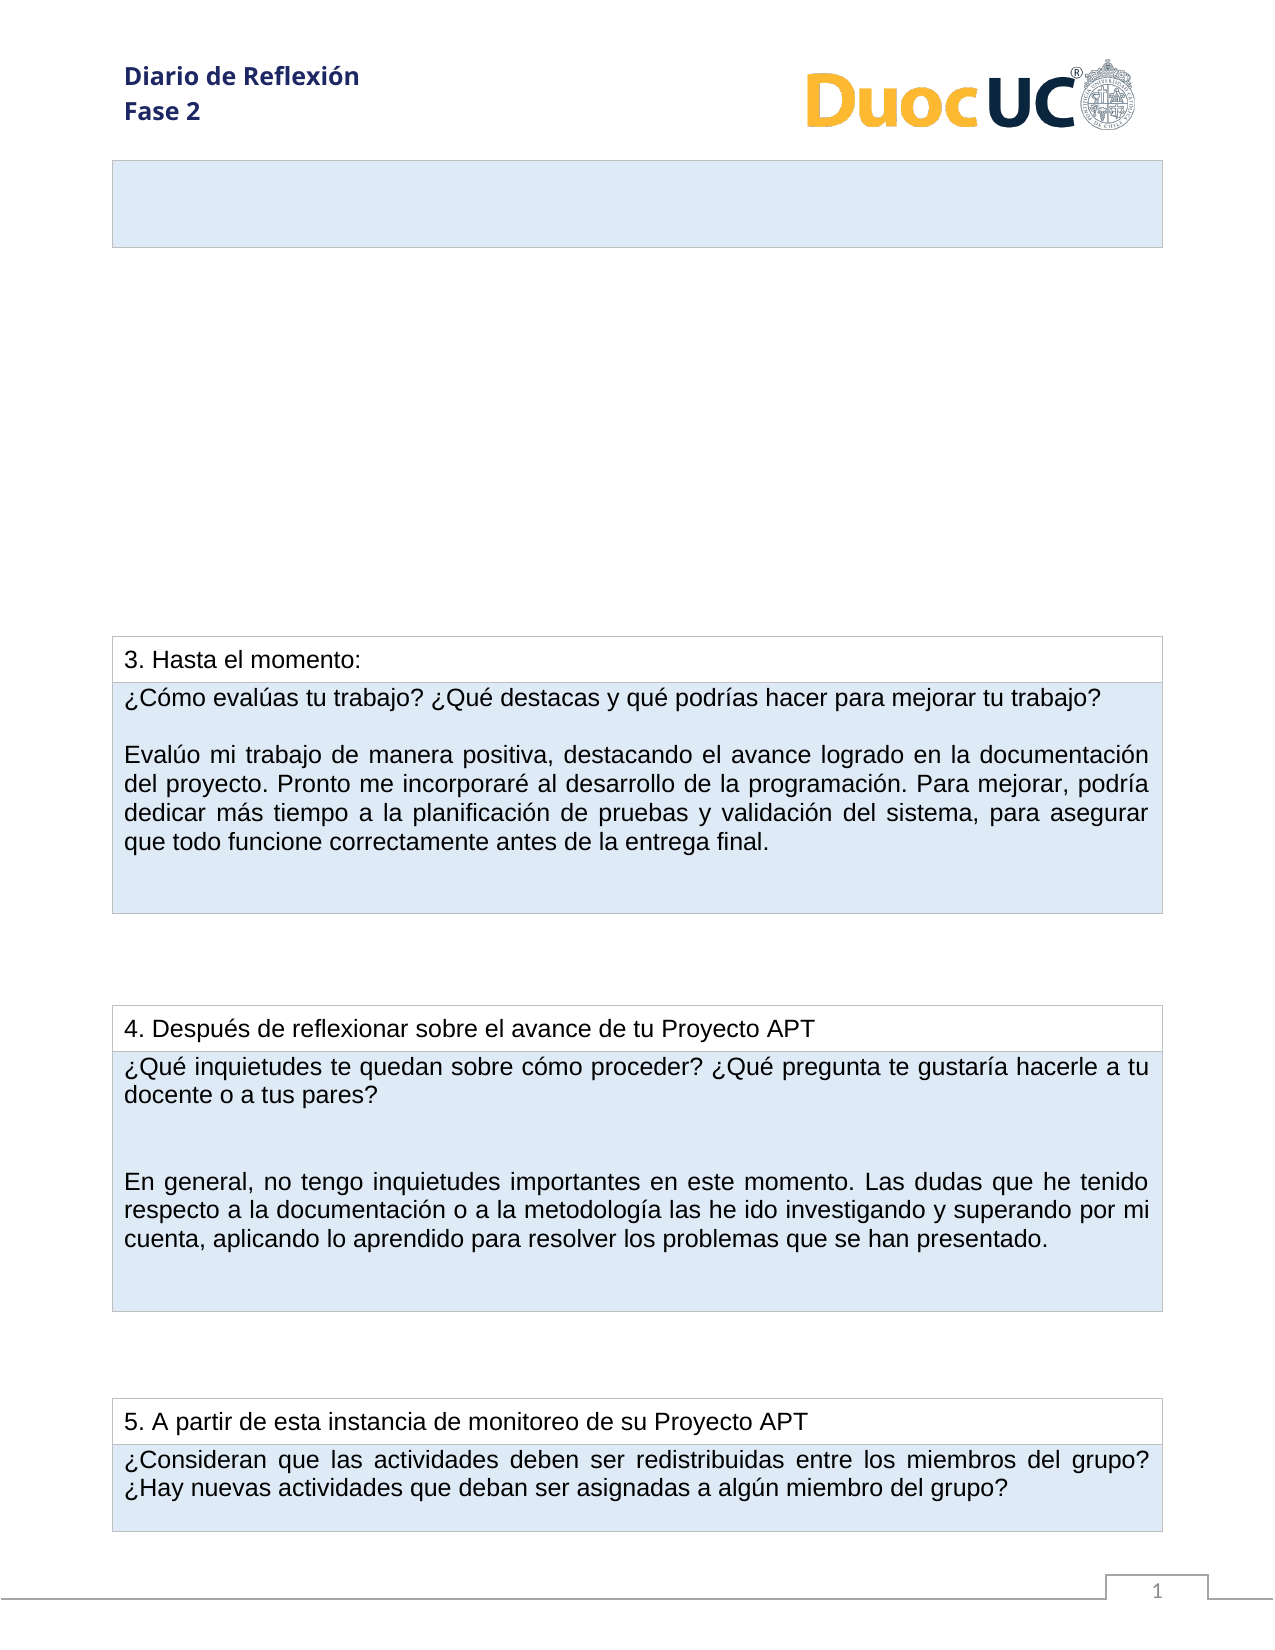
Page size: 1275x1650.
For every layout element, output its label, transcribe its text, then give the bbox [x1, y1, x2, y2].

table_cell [113, 161, 1162, 247]
table_header 4. Después de reflexionar sobre el avance de tu Proyecto APT [113, 1006, 1162, 1051]
table_cell ¿Cómo evalúas tu trabajo? ¿Qué destacas y qué podrías hacer para mejorar tu trabajo? Evalúo mi trabajo de manera positiva, destacando el avance logrado en la documentación del proyecto. Pronto me incorporaré al desarrollo de la programación. Para mejorar, podría dedicar más tiempo a la planificación de pruebas y validación del sistema, para asegurar que todo funcione correctamente antes de la entrega final. [113, 683, 1162, 913]
table_cell ¿Qué inquietudes te quedan sobre cómo proceder? ¿Qué pregunta te gustaría hacerle a tu docente o a tus pares? En general, no tengo inquietudes importantes en este momento. Las dudas que he tenido respecto a la documentación o a la metodología las he ido investigando y superando por mi cuenta, aplicando lo aprendido para resolver los problemas que se han presentado. [113, 1052, 1162, 1311]
picture [807, 59, 1135, 130]
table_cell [113, 1445, 1162, 1531]
table_header 5. A partir de esta instancia de monitoreo de su Proyecto APT [113, 1399, 1162, 1444]
table_header 3. Hasta el momento: [113, 637, 1162, 682]
